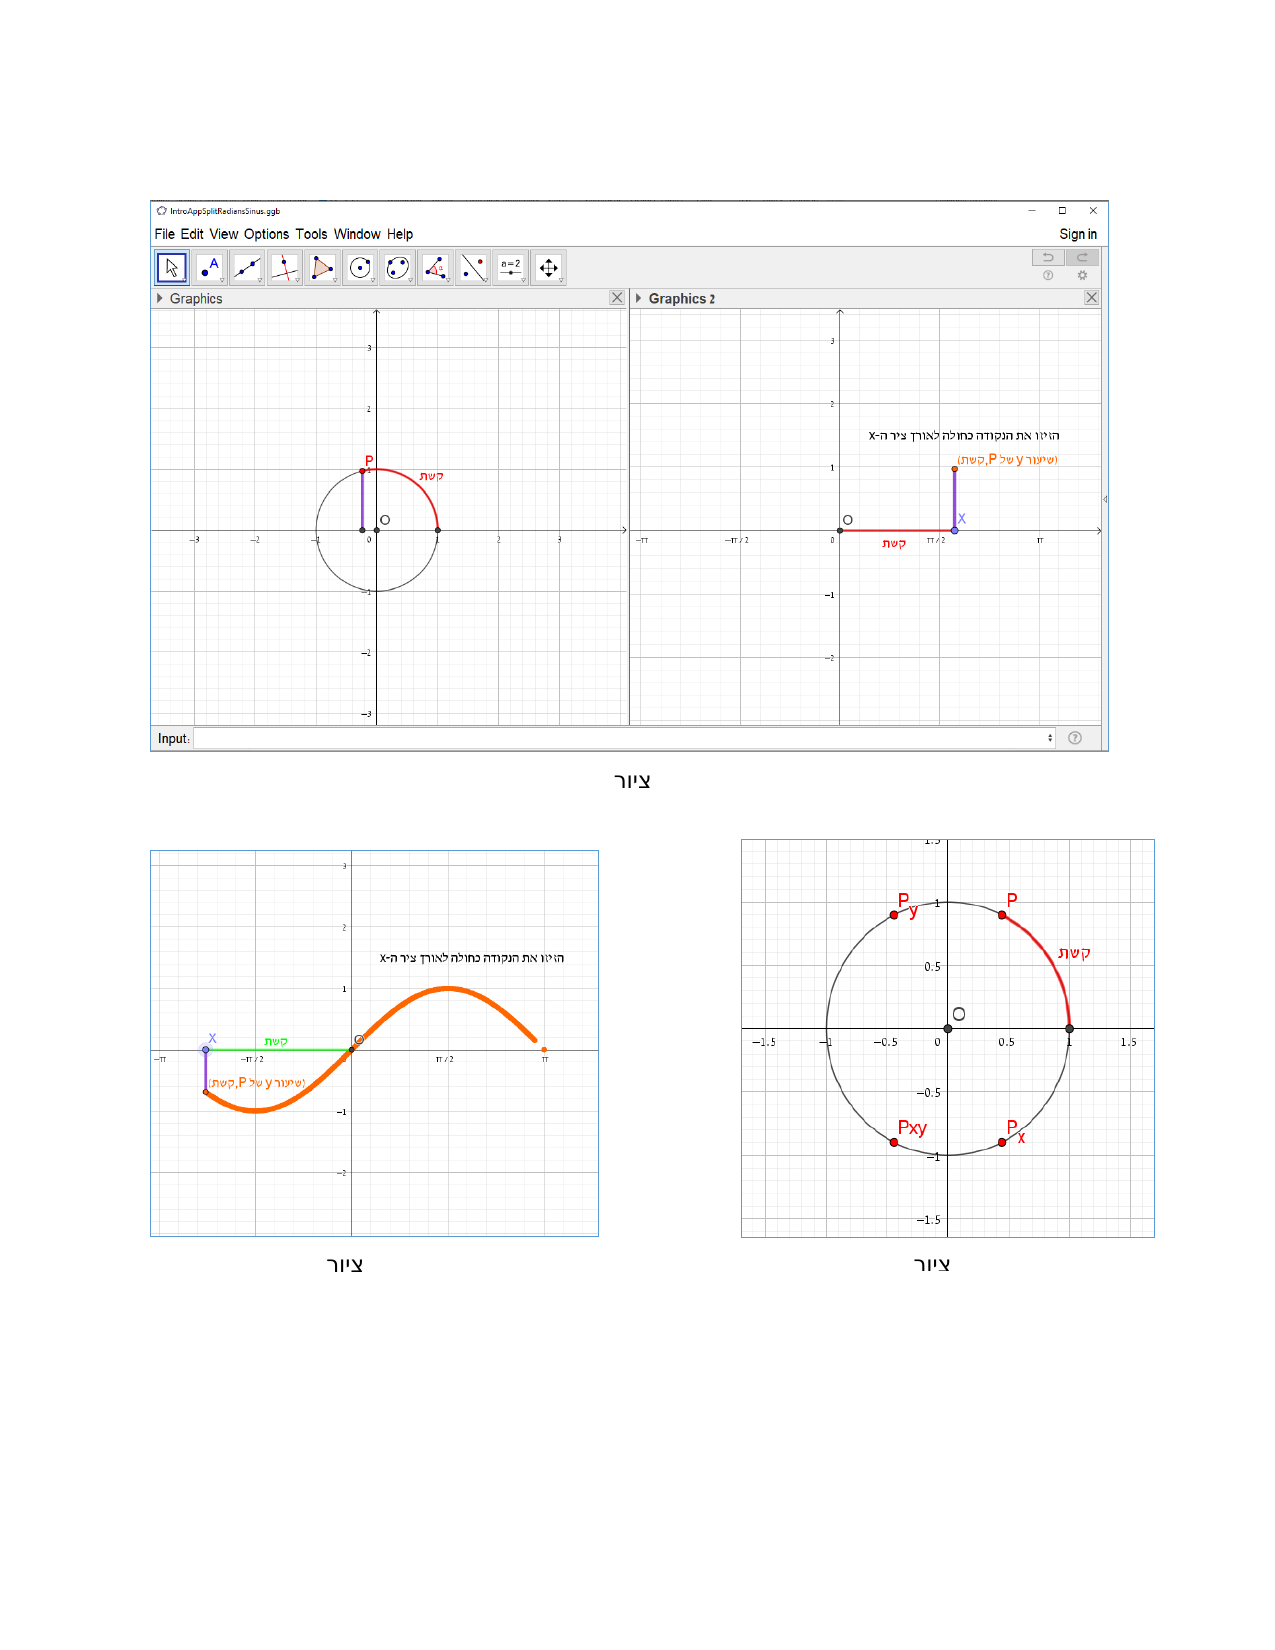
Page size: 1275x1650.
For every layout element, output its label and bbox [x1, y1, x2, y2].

picture [151, 202, 1108, 751]
picture [742, 840, 1154, 1237]
picture [151, 851, 598, 1236]
